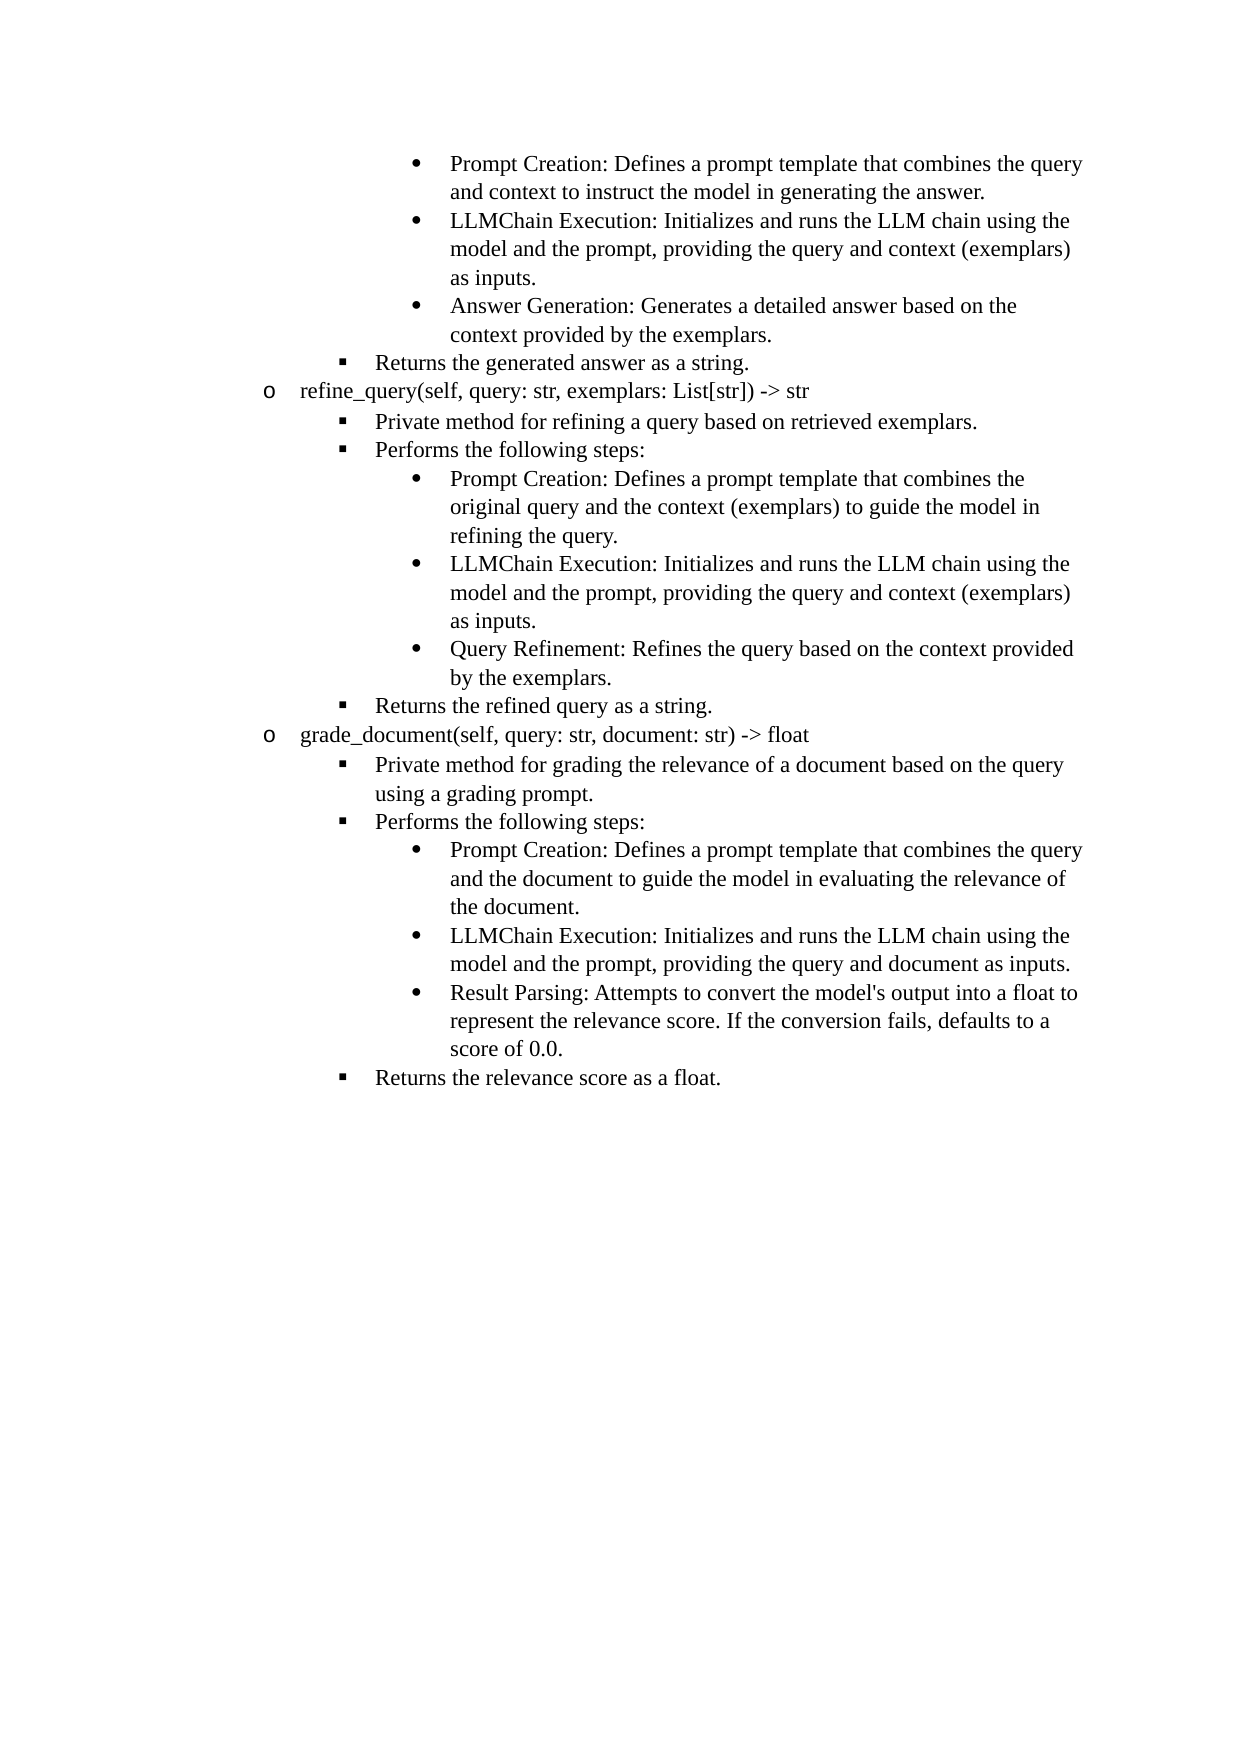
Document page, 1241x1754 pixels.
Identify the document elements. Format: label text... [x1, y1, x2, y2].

list Prompt Creation: Defines a prompt template that combines the query and context to instruct the model in generating the answer. [412, 150, 1090, 205]
list Result Parsing: Attempts to convert the model's output into a float to represent the relevance score. If the conversion fails, defaults to a score of 0.0. [412, 979, 1090, 1062]
list Performs the following steps: [337, 808, 1090, 834]
list Answer Generation: Generates a detailed answer based on the context provided by the exemplars. [412, 292, 1090, 347]
list LLMChain Execution: Initializes and runs the LLM chain using the model and the prompt, providing the query and context (exemplars) as inputs. [412, 207, 1090, 290]
list LLMChain Execution: Initializes and runs the LLM chain using the model and the prompt, providing the query and document as inputs. [412, 922, 1090, 977]
list Returns the generated answer as a string. [337, 349, 1090, 375]
list Prompt Creation: Defines a prompt template that combines the original query and the context (exemplars) to guide the model in refining the query. [412, 465, 1090, 548]
list Query Refinement: Refines the query based on the context provided by the exemplars. [412, 635, 1090, 690]
list Performs the following steps: [337, 436, 1090, 463]
list refine_query(self, query: str, exemplars: List[str]) -> str [262, 377, 1090, 406]
list Prompt Creation: Defines a prompt template that combines the query and the document to guide the model in evaluating the relevance of the document. [412, 836, 1090, 920]
list Returns the refined query as a string. [337, 692, 1090, 719]
list LLMChain Execution: Initializes and runs the LLM chain using the model and the prompt, providing the query and context (exemplars) as inputs. [412, 550, 1090, 633]
list Private method for refining a query based on retrieved exemplars. [337, 408, 1090, 434]
list grade_document(self, query: str, document: str) -> float [262, 721, 1090, 749]
list Private method for grading the relevance of a document based on the query using a grading prompt. [337, 751, 1090, 806]
list Returns the relevance score as a float. [337, 1064, 1090, 1090]
